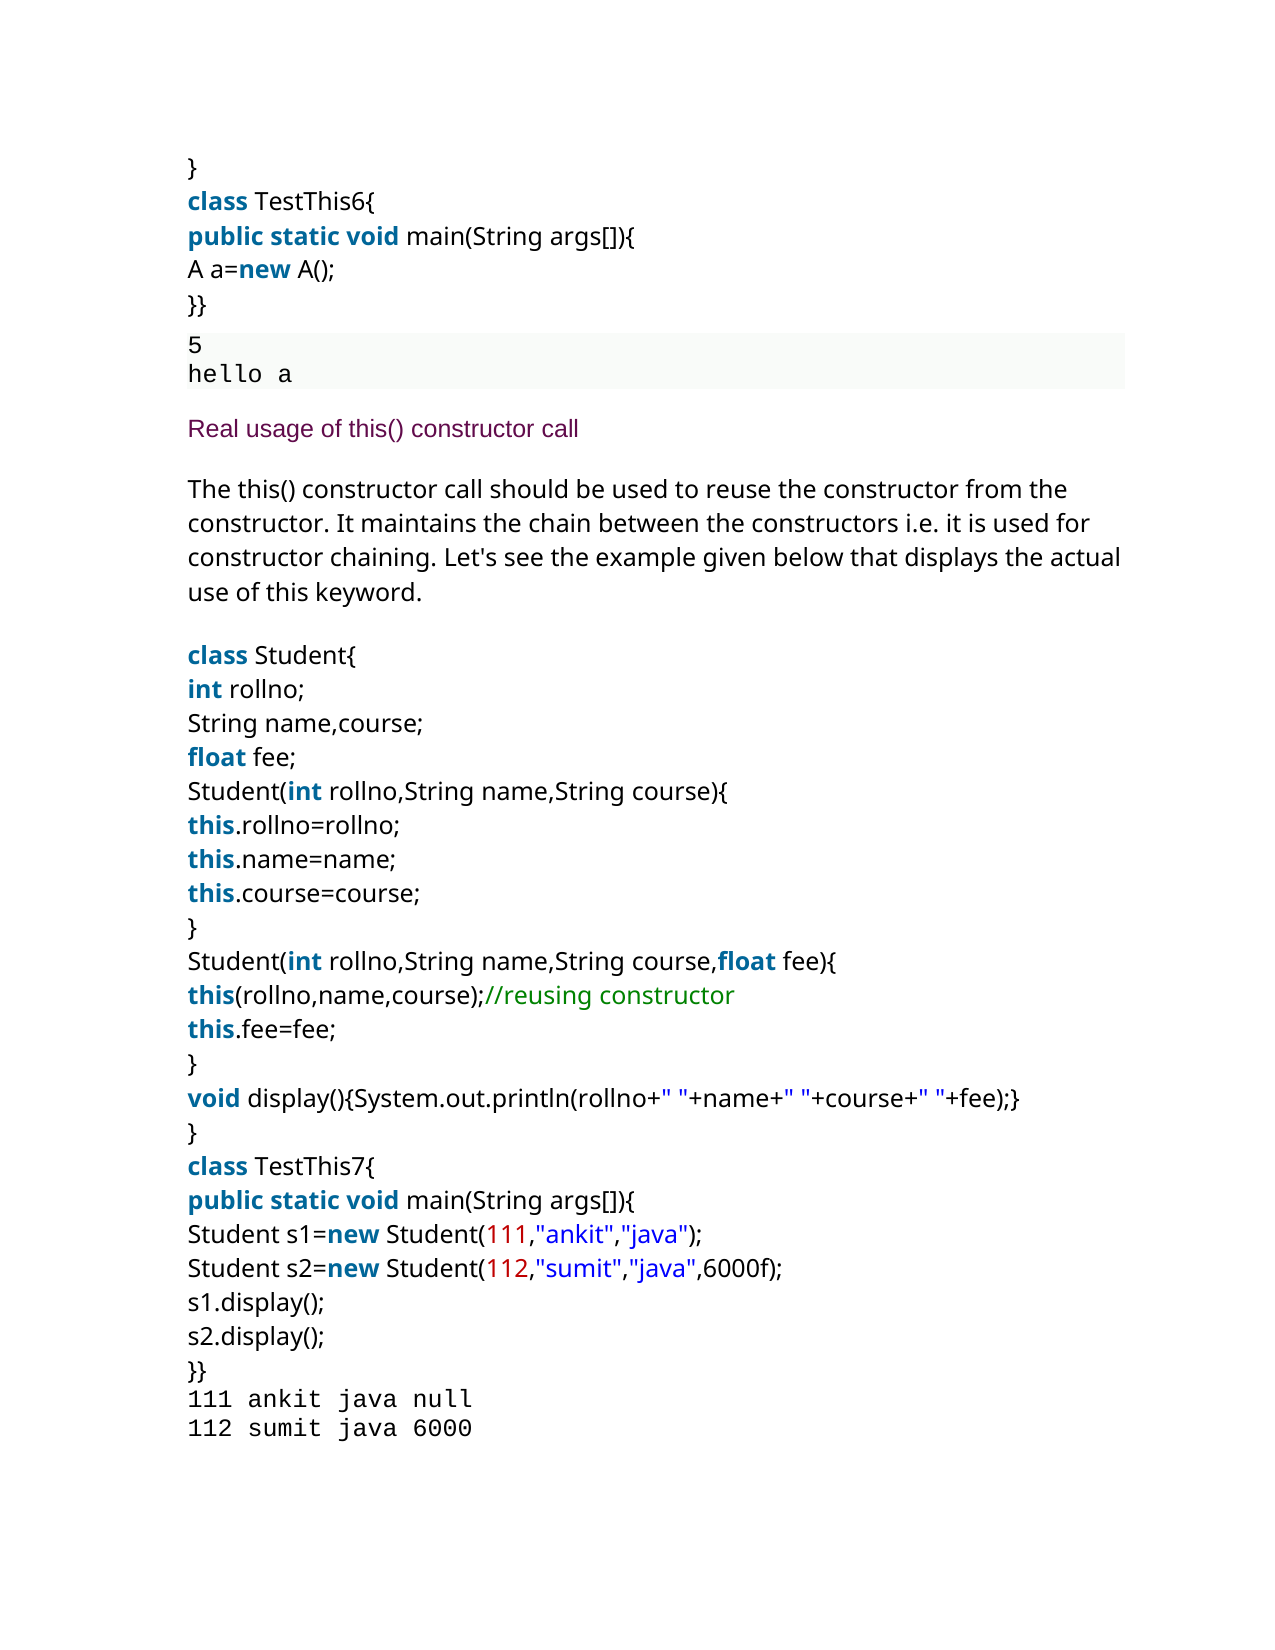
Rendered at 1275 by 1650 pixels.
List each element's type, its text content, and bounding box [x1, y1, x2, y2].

text public static void main(String args[]){ [187, 218, 1125, 252]
text Student(int rollno,String name,String course){ [187, 774, 1125, 808]
text public static void main(String args[]){ [187, 1182, 1125, 1216]
text } [187, 910, 1125, 944]
text hello a [187, 361, 1125, 389]
text 5 [187, 333, 1125, 361]
text } [187, 1114, 1125, 1148]
text int rollno; [187, 671, 1125, 706]
text } [187, 150, 1125, 184]
text class TestThis6{ [187, 184, 1125, 218]
text class Student{ [187, 637, 1125, 671]
text Student s2=new Student(112,"sumit","java",6000f); [187, 1251, 1125, 1284]
subtitle Real usage of this() constructor call [187, 410, 1125, 443]
text void display(){System.out.println(rollno+" "+name+" "+course+" "+fee);} [187, 1080, 1125, 1114]
text } [187, 1046, 1125, 1080]
text String name,course; [187, 706, 1125, 739]
text }} [187, 1353, 1125, 1387]
text 111 ankit java null [187, 1387, 1125, 1415]
text Student(int rollno,String name,String course,float fee){ [187, 944, 1125, 978]
text }} [187, 286, 1125, 320]
text The this() constructor call should be used to reuse the constructor from the constructor. It maintains the chain between the constructors i.e. it is used for constructor chaining. Let's see the example given below that displays the actual use of this keyword. [187, 472, 1125, 608]
text class TestThis7{ [187, 1148, 1125, 1182]
text Student s1=new Student(111,"ankit","java"); [187, 1216, 1125, 1251]
text s1.display(); [187, 1284, 1125, 1319]
text A a=new A(); [187, 252, 1125, 286]
text this.name=name; [187, 842, 1125, 876]
text this.course=course; [187, 876, 1125, 910]
text float fee; [187, 739, 1125, 774]
text this(rollno,name,course);//reusing constructor [187, 978, 1125, 1012]
text 112 sumit java 6000 [187, 1415, 1125, 1443]
text this.rollno=rollno; [187, 808, 1125, 842]
text s2.display(); [187, 1319, 1125, 1353]
text this.fee=fee; [187, 1012, 1125, 1046]
